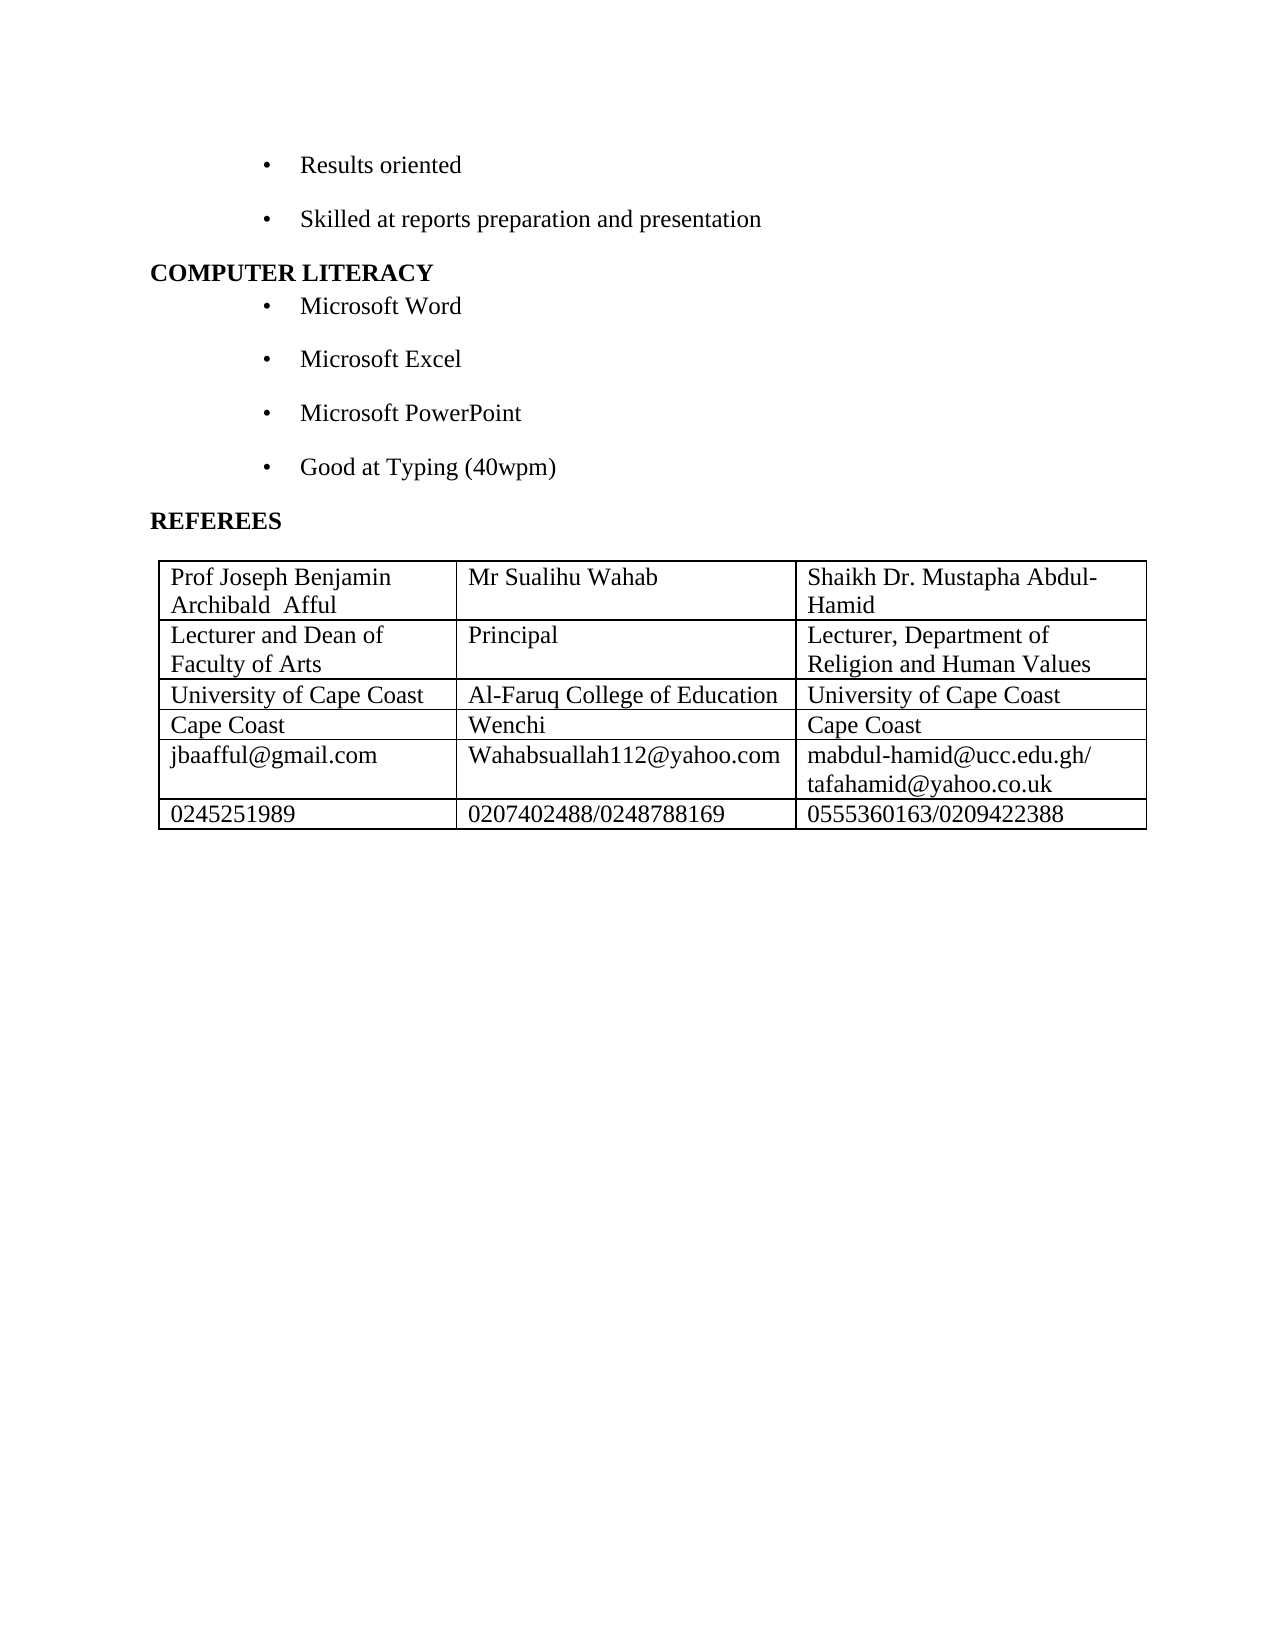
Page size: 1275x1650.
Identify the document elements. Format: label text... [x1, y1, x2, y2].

table_cell Al-Faruq College of Education [457, 680, 795, 708]
table_cell 0245251989 [160, 800, 456, 828]
list Good at Typing (40wpm) [262, 452, 1125, 481]
list Microsoft Excel [262, 344, 1125, 373]
table_cell Principal [457, 621, 795, 678]
table_cell Cape Coast [160, 710, 456, 739]
table_cell University of Cape Coast [160, 680, 456, 708]
table_cell 0207402488/0248788169 [457, 800, 795, 828]
table_header Mr Sualihu Wahab [457, 562, 795, 619]
table_header Shaikh Dr. Mustapha Abdul-Hamid [797, 562, 1146, 619]
table_cell mabdul-hamid@ucc.edu.gh/ tafahamid@yahoo.co.uk [797, 740, 1146, 798]
table_cell jbaafful@gmail.com [160, 740, 456, 798]
table_cell Lecturer, Department of Religion and Human Values [797, 621, 1146, 678]
table_cell 0555360163/0209422388 [797, 800, 1146, 828]
list Skilled at reports preparation and presentation [262, 204, 1125, 233]
text COMPUTER LITERACY [150, 258, 1125, 286]
list Microsoft Word [262, 291, 1125, 319]
list Microsoft PowerPoint [262, 398, 1125, 427]
table_cell University of Cape Coast [797, 680, 1146, 708]
table_cell Wenchi [457, 710, 795, 739]
table_cell Wahabsuallah112@yahoo.com [457, 740, 795, 798]
list Results oriented [262, 150, 1125, 179]
table_cell Lecturer and Dean of Faculty of Arts [160, 621, 456, 678]
table_header Prof Joseph Benjamin Archibald Afful [160, 562, 456, 619]
table_cell Cape Coast [797, 710, 1146, 739]
text REFEREES [150, 506, 1125, 535]
